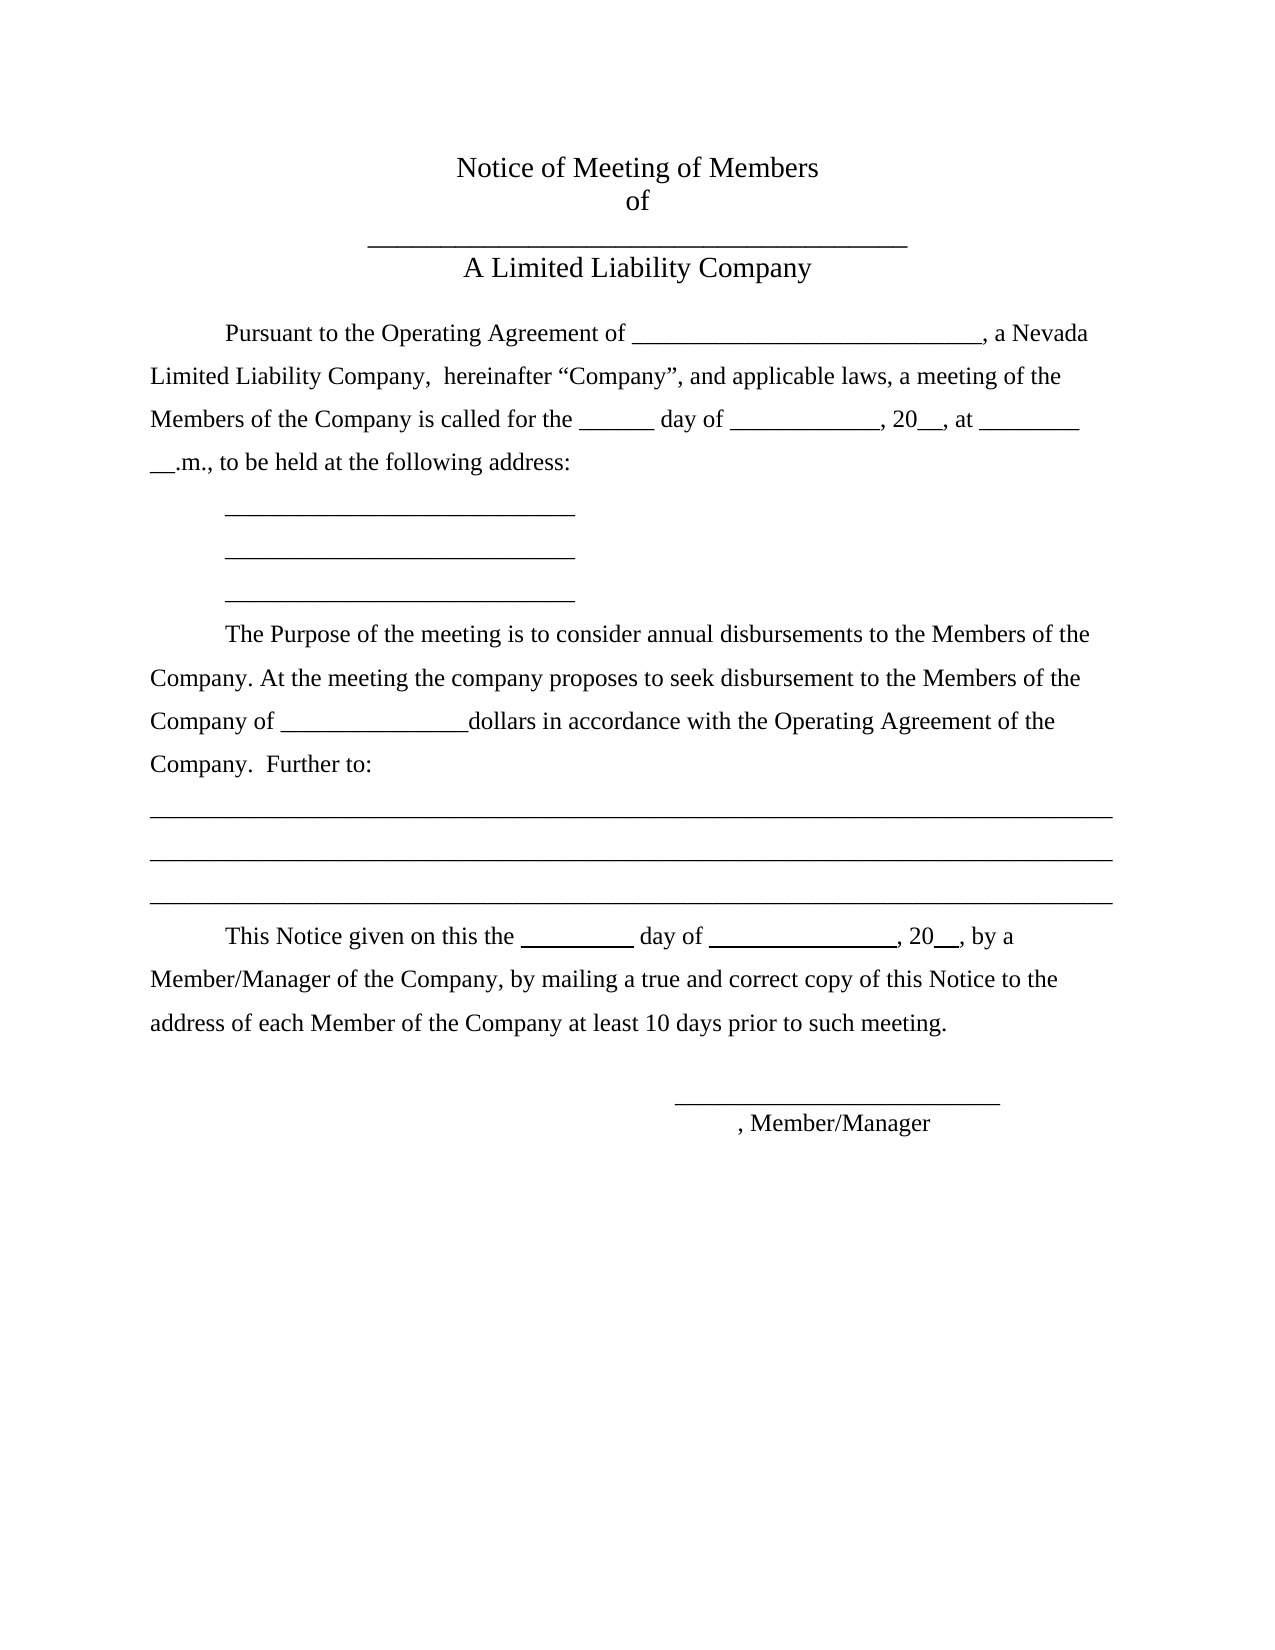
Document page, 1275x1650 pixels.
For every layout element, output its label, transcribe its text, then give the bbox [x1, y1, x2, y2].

text The Purpose of the meeting is to consider annual disbursements to the Members of the Company. At the meeting the company proposes to seek disbursement to the Members of the Company of _______________dollars in accordance with the Operating Agreement of the Company. Further to: _____________________________________________________________________________ [150, 619, 1125, 821]
text This Notice given on this the _________ day of _______________, 20__, by a Member/Manager of the Company, by mailing a true and correct copy of this Notice to the address of each Member of the Company at least 10 days prior to such meeting. [150, 921, 1125, 1036]
text of [150, 183, 1125, 217]
text , Member/Manager [150, 1108, 1125, 1137]
subtitle Notice of Meeting of Members [150, 150, 1125, 183]
text __________________________ [225, 1079, 1125, 1108]
text ____________________________ [150, 533, 1125, 562]
text _____________________________________________________________________________ [150, 835, 1125, 864]
text Pursuant to the Operating Agreement of ____________________________, a Nevada Limited Liability Company, hereinafter “Company”, and applicable laws, a meeting of the Members of the Company is called for the ______ day of ____________, 20__, at ________ __.m., to be held at the following address: [150, 318, 1125, 476]
text ____________________________ [150, 490, 1125, 519]
text ____________________________ [150, 576, 1125, 605]
text _____________________________________________________________________________ [150, 878, 1125, 907]
subtitle A Limited Liability Company [150, 251, 1125, 284]
text _____________________________________ [150, 217, 1125, 251]
